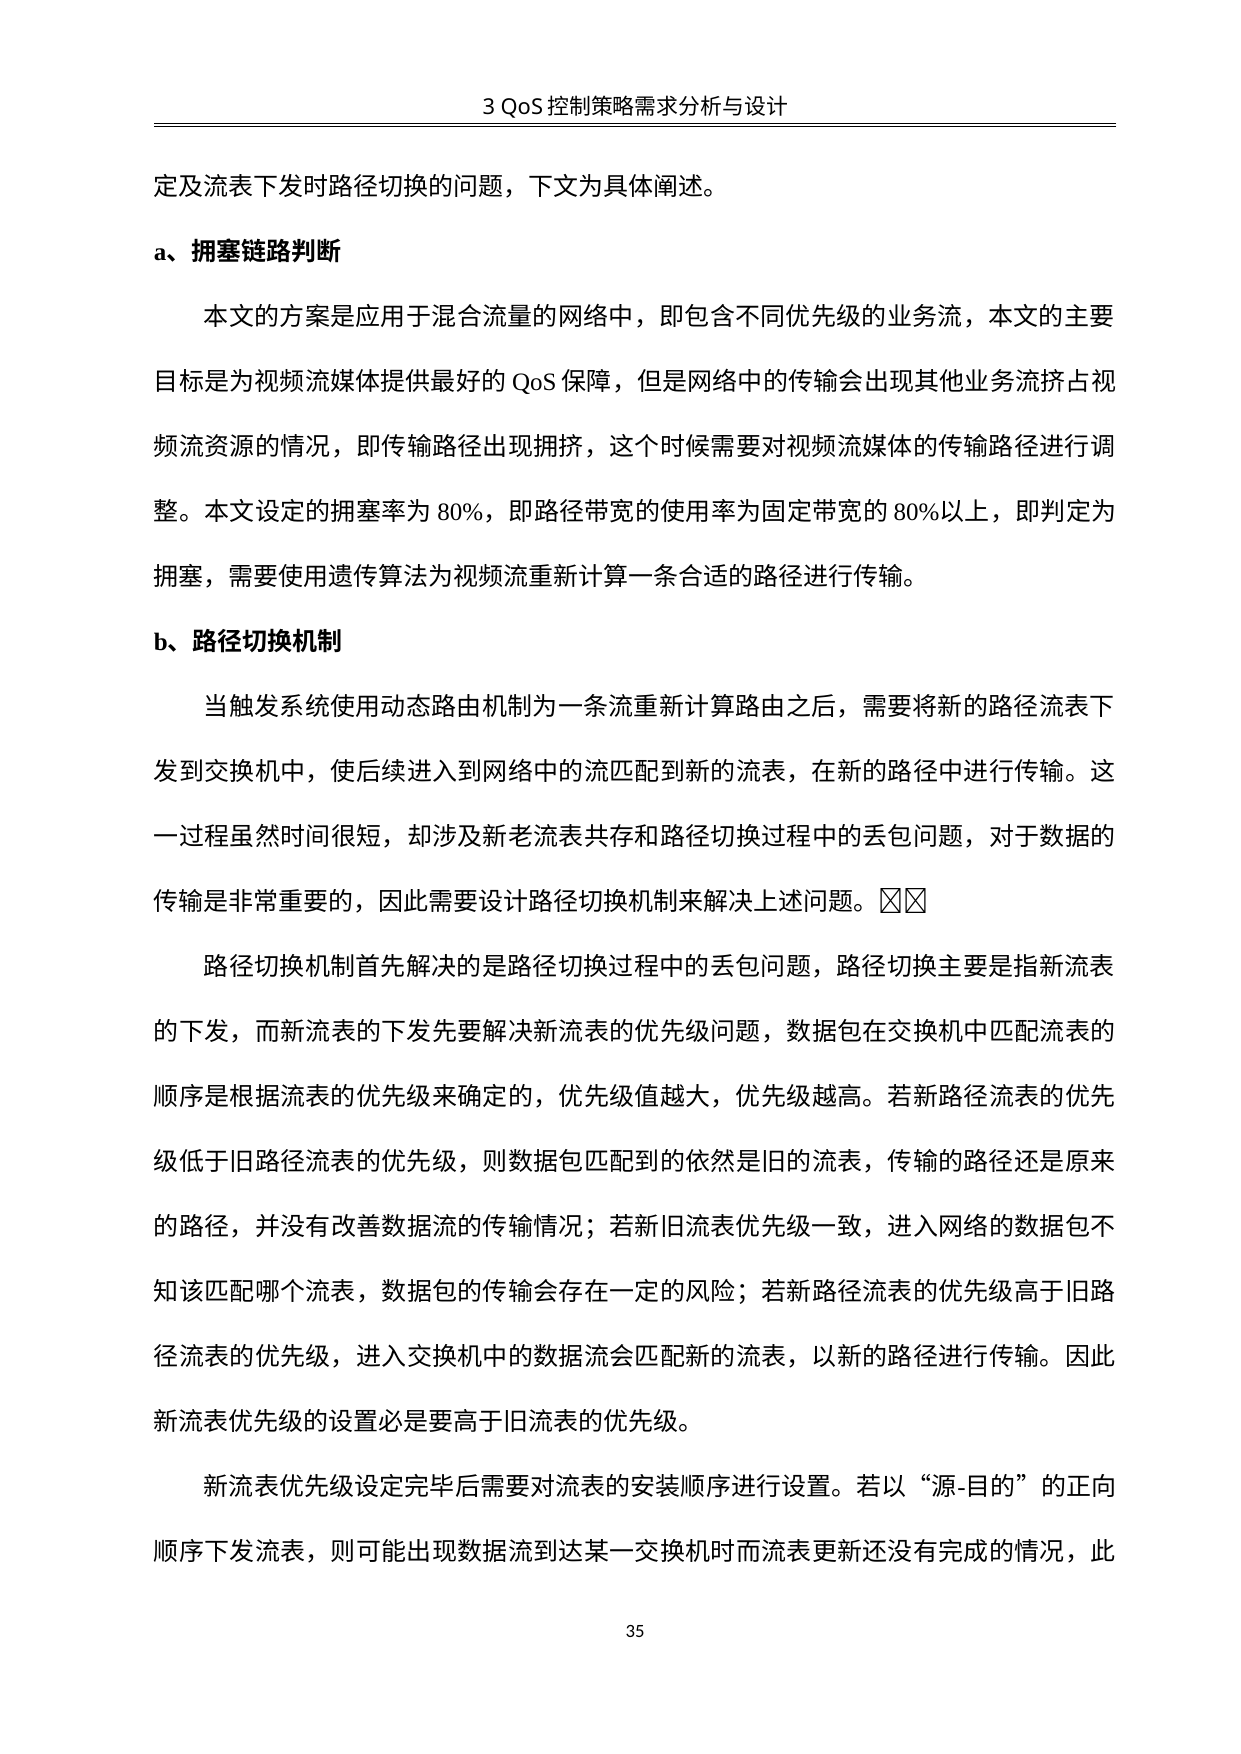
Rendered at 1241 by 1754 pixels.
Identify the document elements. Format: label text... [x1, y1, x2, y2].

list a、拥塞链路判断 [154, 217, 1116, 282]
text 本文的方案是应用于混合流量的网络中，即包含不同优先级的业务流，本文的主要目标是为视频流媒体提供最好的QoS保障，但是网络中的传输会出现其他业务流挤占视频流资源的情况，即传输路径出现拥挤，这个时候需要对视频流媒体的传输路径进行调整。本文设定的拥塞率为80%，即路径带宽的使用率为固定带宽的80%以上，即判定为拥塞，需要使用遗传算法为视频流重新计算一条合适的路径进行传输。 [154, 282, 1116, 607]
text 当触发系统使用动态路由机制为一条流重新计算路由之后，需要将新的路径流表下发到交换机中，使后续进入到网络中的流匹配到新的流表，在新的路径中进行传输。这一过程虽然时间很短，却涉及新老流表共存和路径切换过程中的丢包问题，对于数据的传输是非常重要的，因此需要设计路径切换机制来解决上述问题。 [154, 672, 1116, 932]
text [154, 152, 1116, 217]
text b、路径切换机制 [154, 607, 1116, 672]
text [154, 1452, 1116, 1582]
text 路径切换机制首先解决的是路径切换过程中的丢包问题，路径切换主要是指新流表的下发，而新流表的下发先要解决新流表的优先级问题，数据包在交换机中匹配流表的顺序是根据流表的优先级来确定的，优先级值越大，优先级越高。若新路径流表的优先级低于旧路径流表的优先级，则数据包匹配到的依然是旧的流表，传输的路径还是原来的路径，并没有改善数据流的传输情况；若新旧流表优先级一致，进入网络的数据包不知该匹配哪个流表，数据包的传输会存在一定的风险；若新路径流表的优先级高于旧路径流表的优先级，进入交换机中的数据流会匹配新的流表，以新的路径进行传输。因此新流表优先级的设置必是要高于旧流表的优先级。 [154, 932, 1116, 1452]
